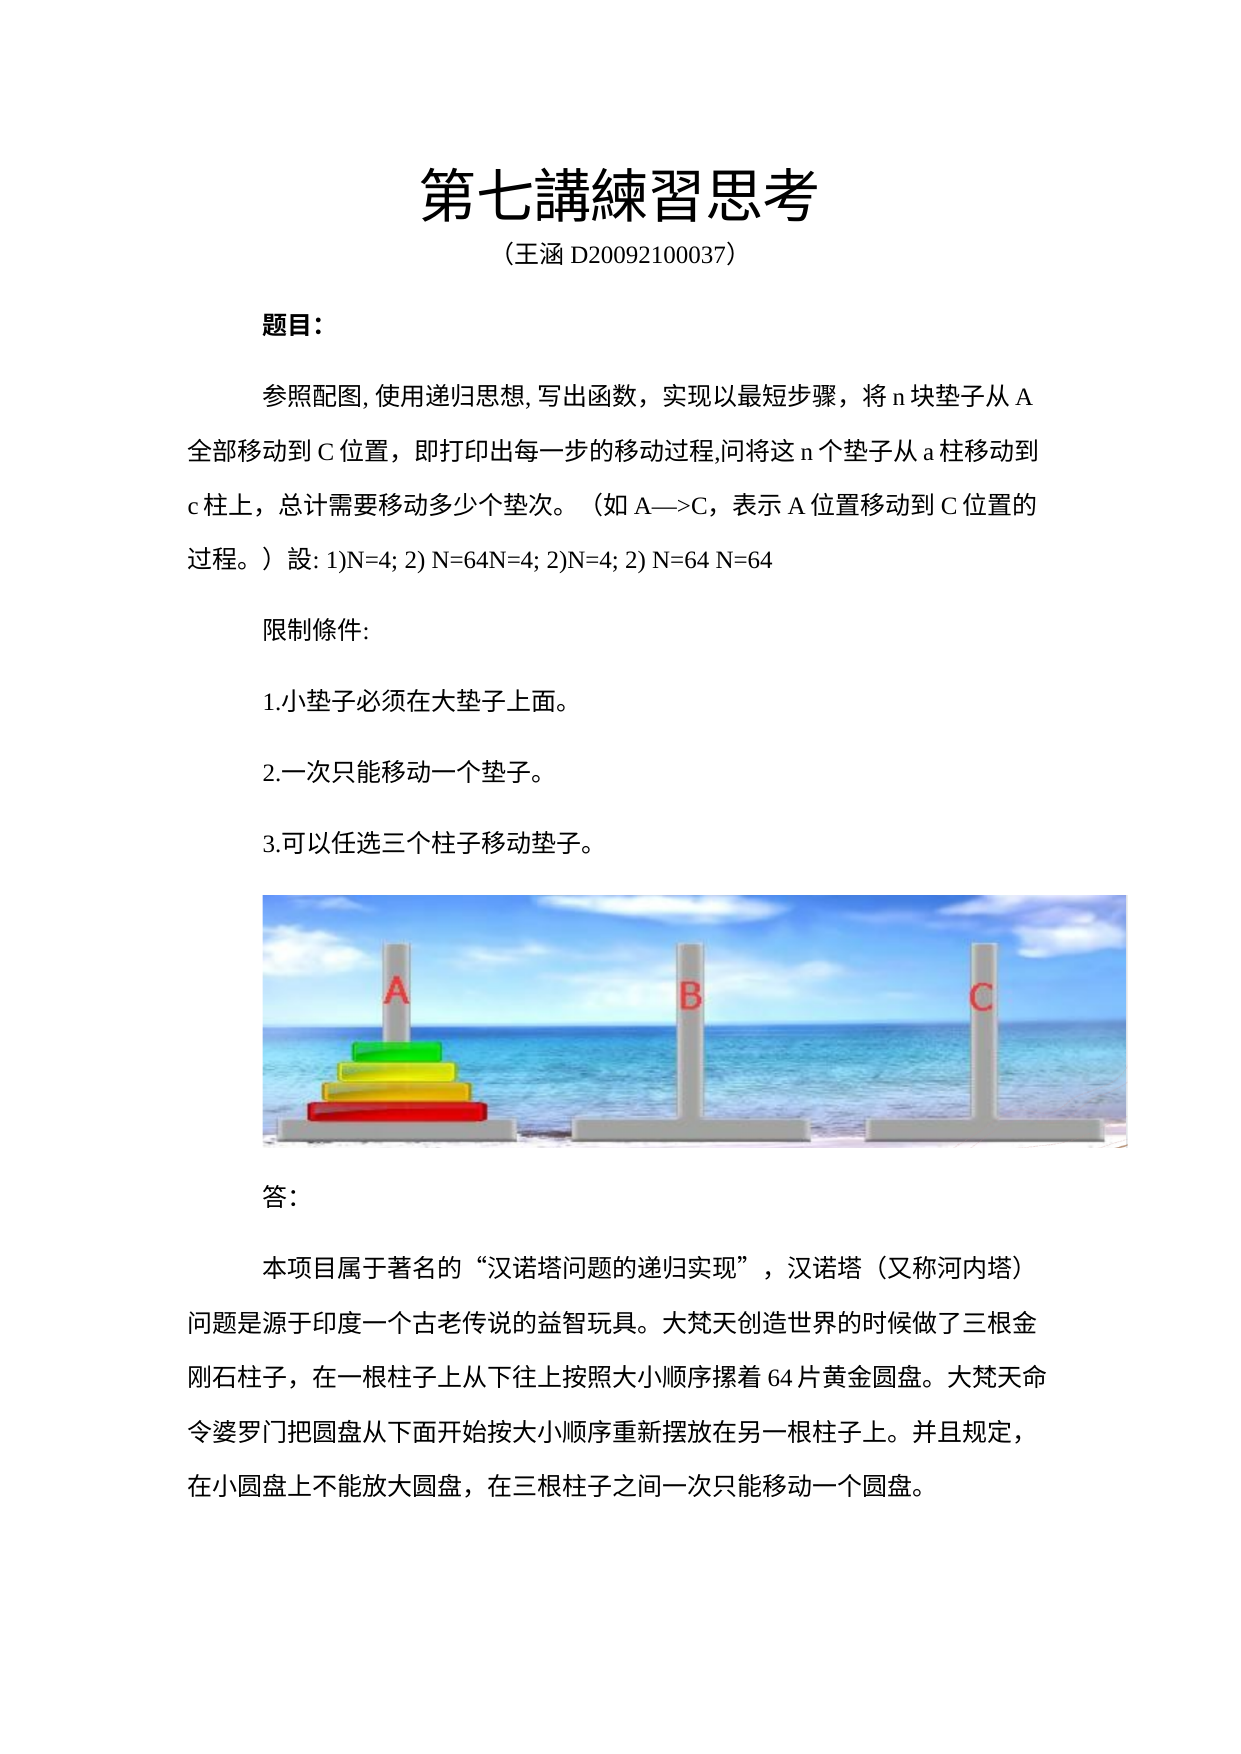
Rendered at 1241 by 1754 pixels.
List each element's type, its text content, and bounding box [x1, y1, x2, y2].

text 答： [187, 1178, 1053, 1214]
title 第七講練習思考 [187, 150, 1053, 234]
text 参照配图, 使用递归思想, 写出函数，实现以最短步骤，将n块垫子从A全部移动到C位置，即打印出每一步的移动过程,问将这n个垫子从a柱移动到c柱上，总计需要移动多少个垫次。（如A—>C，表示A位置移动到C位置的过程。）設: 1)N=4; 2) N=64N=4; 2)N=4; 2) N=64 N=64 [187, 377, 1053, 576]
text 1.小垫子必须在大垫子上面。 [187, 682, 1053, 718]
text 3.可以任选三个柱子移动垫子。 [187, 824, 1053, 860]
text （王涵 D20092100037） [187, 234, 1053, 271]
text 2.一次只能移动一个垫子。 [187, 753, 1053, 789]
text 题目： [187, 306, 1053, 342]
text 本项目属于著名的“汉诺塔问题的递归实现”，汉诺塔（又称河内塔）问题是源于印度一个古老传说的益智玩具。大梵天创造世界的时候做了三根金刚石柱子，在一根柱子上从下往上按照大小顺序摞着64片黄金圆盘。大梵天命令婆罗门把圆盘从下面开始按大小顺序重新摆放在另一根柱子上。并且规定，在小圆盘上不能放大圆盘，在三根柱子之间一次只能移动一个圆盘。 [187, 1249, 1053, 1503]
picture [262, 895, 1128, 1148]
text 限制條件: [187, 611, 1053, 647]
